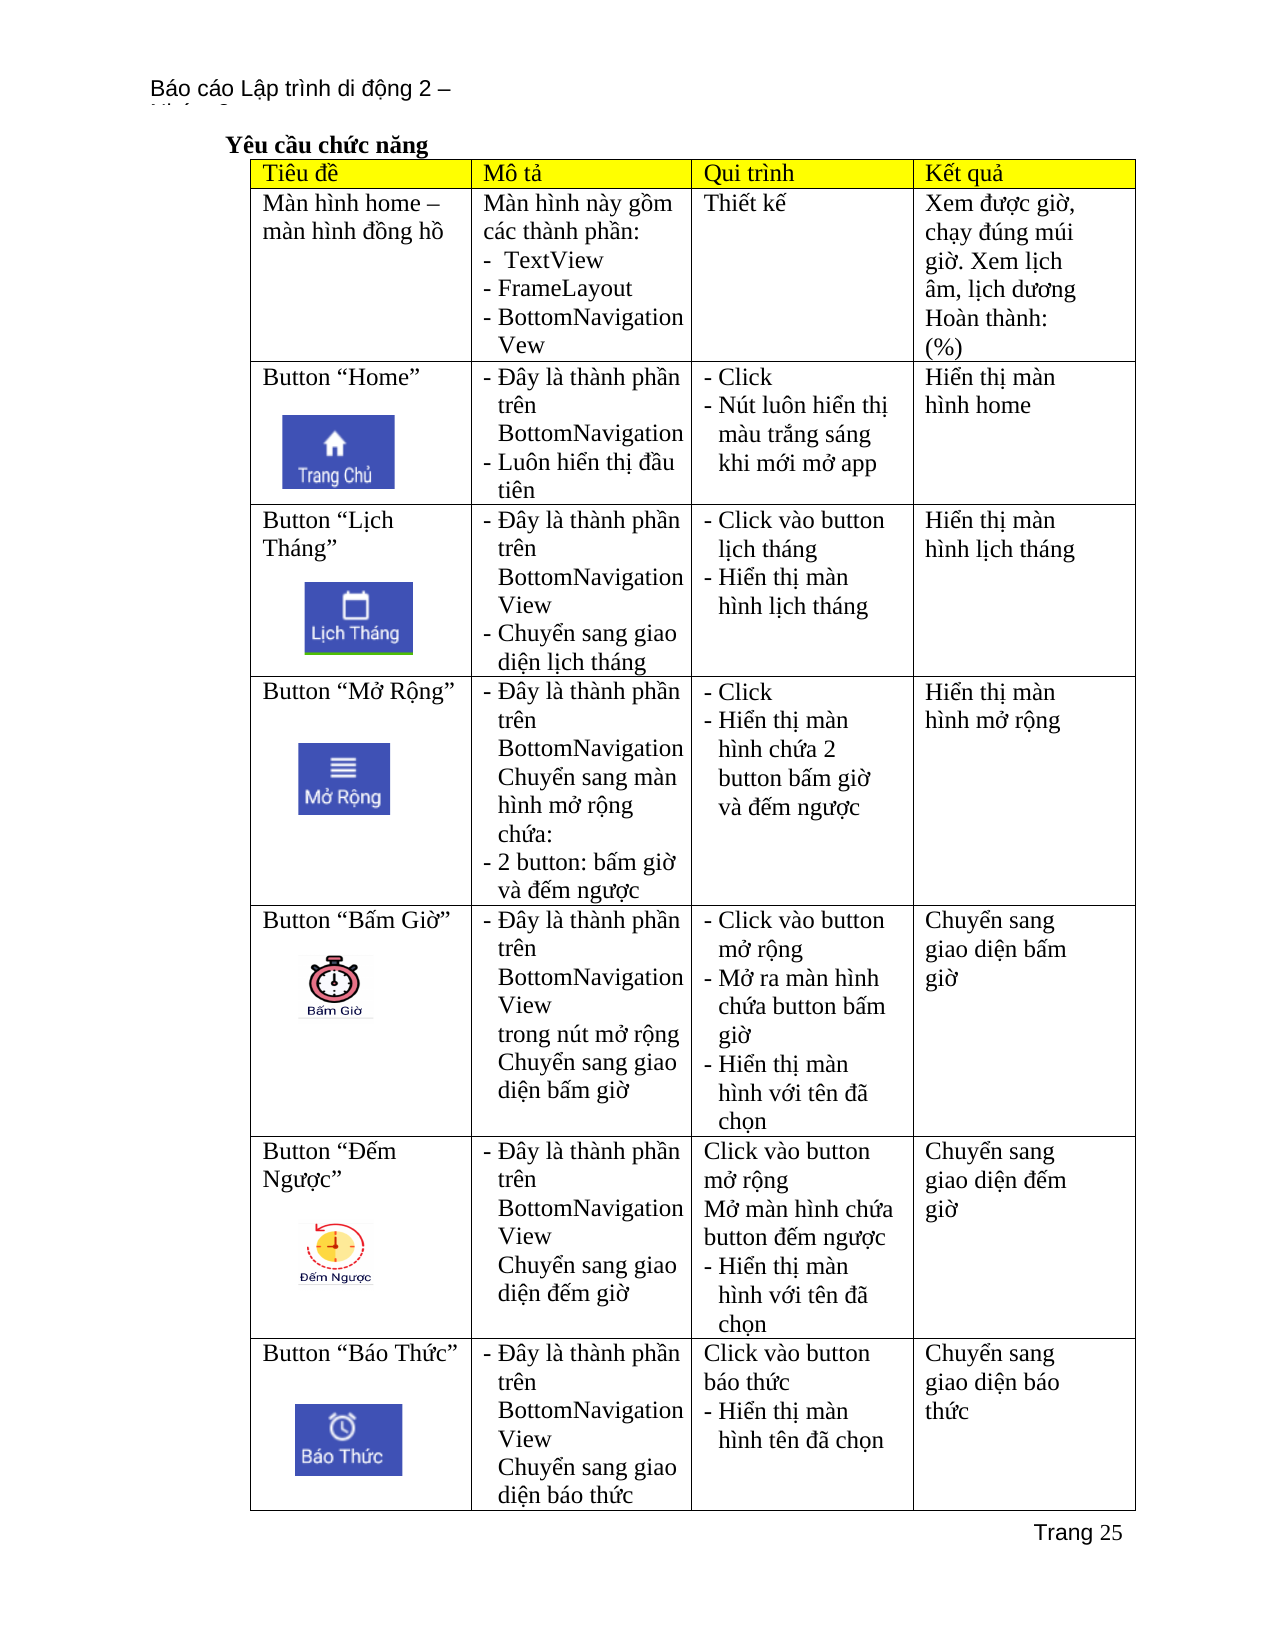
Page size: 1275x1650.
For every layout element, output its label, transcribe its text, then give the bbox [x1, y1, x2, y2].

picture [304, 582, 413, 655]
table_cell Button “Đếm Ngược” [251, 1137, 471, 1338]
table_cell Button “Home” [251, 362, 471, 504]
table_cell Button “Bấm Giờ” [251, 906, 471, 1136]
table_cell Thiết kế [692, 189, 913, 361]
table_header Kết quả [914, 160, 1135, 188]
table_cell Đây là thành phần trên BottomNavigation Chuyển sang màn hình mở rộng chứa: 2 button: bấm giờ và đếm ngược [472, 677, 691, 904]
table_header Tiêu đề [251, 160, 471, 188]
table_cell Button “Báo Thức” [251, 1339, 471, 1509]
table_cell Xem được giờ, chạy đúng múi giờ. Xem lịch âm, lịch dương Hoàn thành: (%) [914, 189, 1135, 361]
picture [295, 1404, 403, 1476]
table_cell Hiển thị màn hình lịch tháng [914, 505, 1135, 676]
table_cell Click vào button lịch tháng Hiển thị màn hình lịch tháng [692, 505, 913, 676]
table_cell Hiển thị màn hình home [914, 362, 1135, 504]
table_cell Chuyển sang giao diện đếm giờ [914, 1137, 1135, 1338]
table_cell Button “Mở Rộng” [251, 677, 471, 904]
picture [298, 743, 391, 815]
table_cell Đây là thành phần trên BottomNavigationView Chuyển sang giao diện báo thức [472, 1339, 691, 1509]
table_cell Click vào button mở rộng Mở màn hình chứa button đếm ngược Hiển thị màn hình với tên đã chọn [692, 1137, 913, 1338]
table_cell Click vào button mở rộng Mở ra màn hình chứa button bấm giờ Hiển thị màn hình với tên đã chọn [692, 906, 913, 1136]
table_cell Đây là thành phần trên BottomNavigationView trong nút mở rộng Chuyển sang giao diện bấm giờ [472, 906, 691, 1136]
table_cell Chuyển sang giao diện báo thức [914, 1339, 1135, 1509]
table_cell Đây là thành phần trên BottomNavigationView Chuyển sang giao diện đếm giờ [472, 1137, 691, 1338]
table_cell Click Nút luôn hiển thị màu trắng sáng khi mới mở app [692, 362, 913, 504]
table_cell Màn hình này gồm các thành phần: TextView FrameLayout BottomNavigationVew [472, 189, 691, 361]
table_cell Đây là thành phần trên BottomNavigationView Chuyển sang giao diện lịch tháng [472, 505, 691, 676]
table_cell Button “Lịch Tháng” [251, 505, 471, 676]
table_cell Click vào button báo thức Hiển thị màn hình tên đã chọn [692, 1339, 913, 1509]
picture [298, 1219, 374, 1291]
picture [282, 415, 395, 489]
table_cell Hiển thị màn hình mở rộng [914, 677, 1135, 904]
table_cell Đây là thành phần trên BottomNavigation Luôn hiển thị đầu tiên [472, 362, 691, 504]
table_cell Chuyển sang giao diện bấm giờ [914, 906, 1135, 1136]
table_header Qui trình [692, 160, 913, 188]
table_cell Màn hình home – màn hình đồng hồ [251, 189, 471, 361]
picture [298, 954, 374, 1024]
table_header Mô tả [472, 160, 691, 188]
subtitle Yêu cầu chức năng [225, 130, 1187, 159]
table_cell Click Hiển thị màn hình chứa 2 button bấm giờ và đếm ngược [692, 677, 913, 904]
